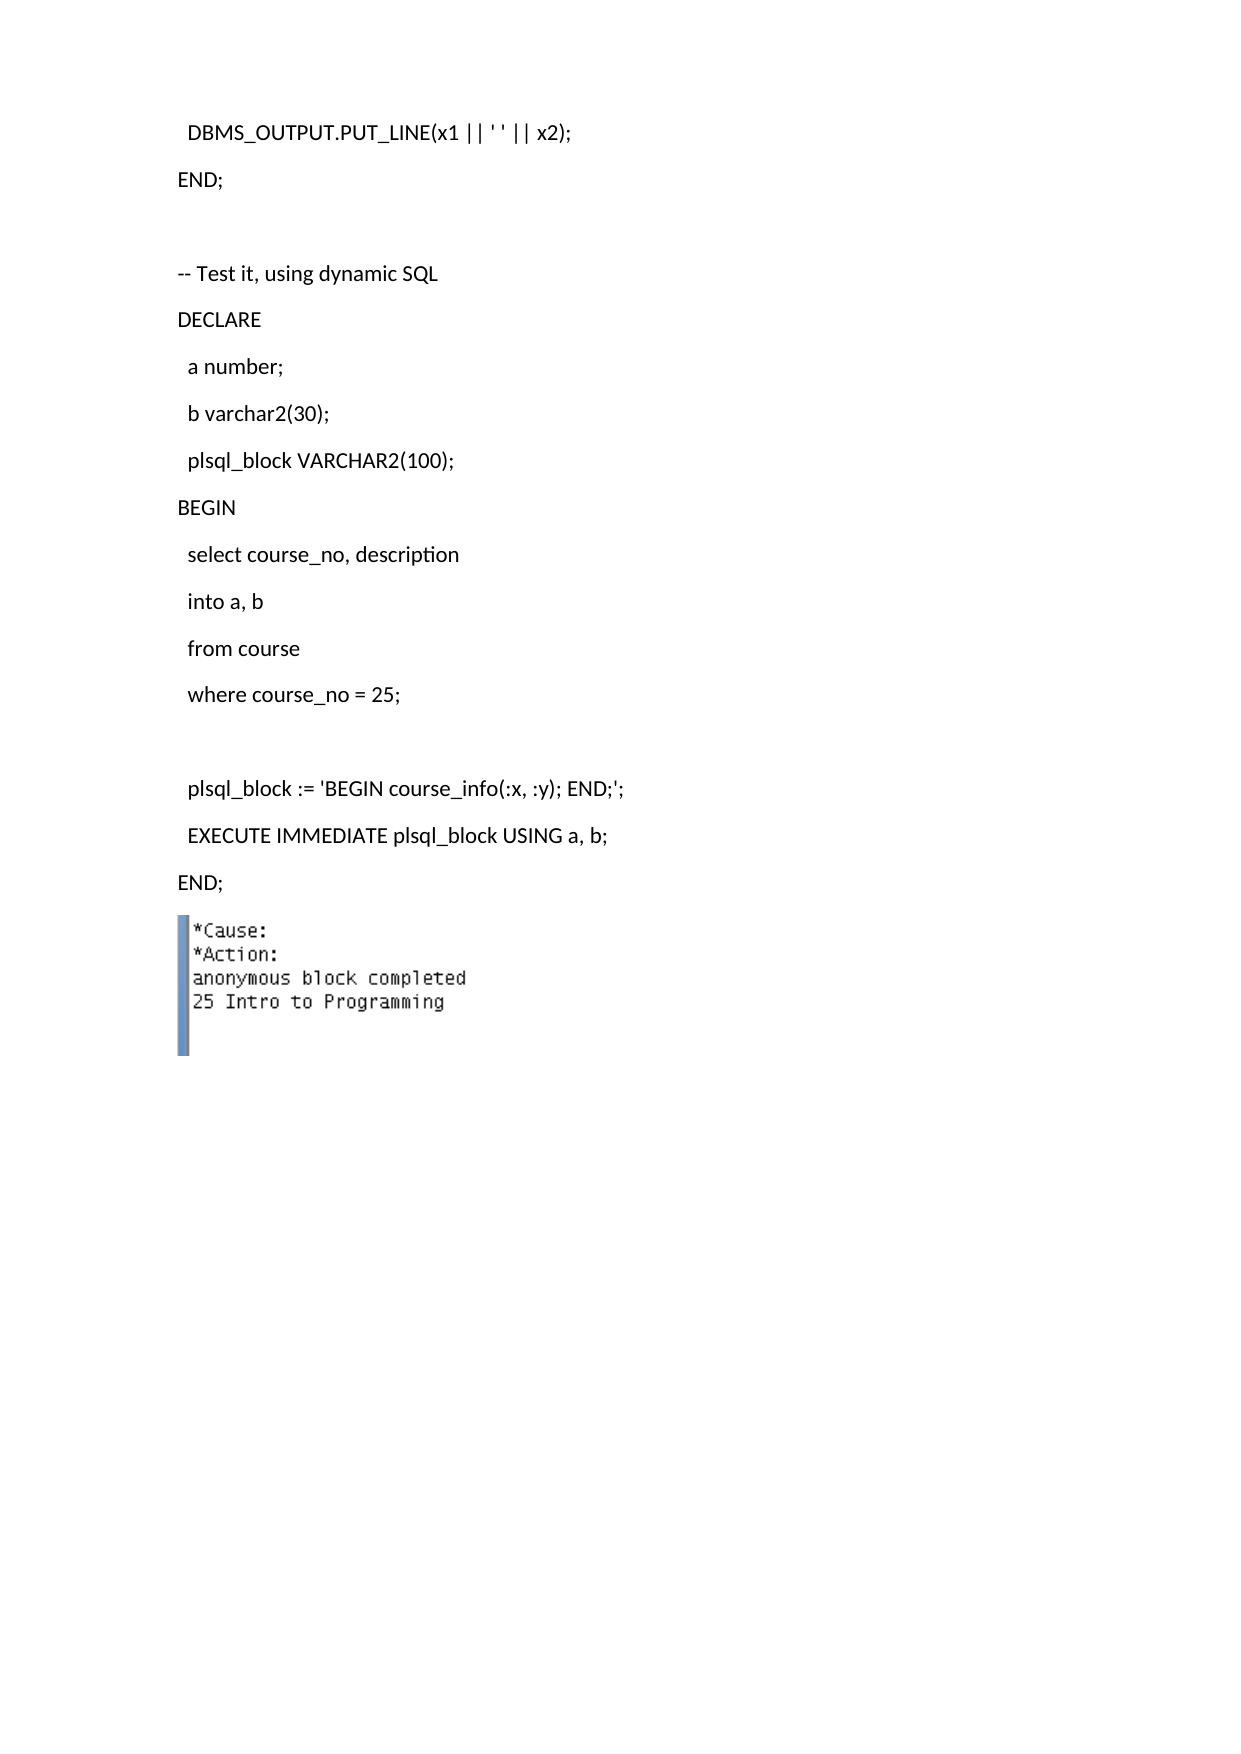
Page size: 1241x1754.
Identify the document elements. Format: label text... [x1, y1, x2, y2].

text where course_no = 25; [177, 681, 1152, 709]
text END; [177, 165, 1152, 193]
text into a, b [177, 587, 1152, 615]
text BEGIN [177, 493, 1152, 521]
text from course [177, 634, 1152, 662]
text DBMS_OUTPUT.PUT_LINE(x1 || ' ' || x2); [177, 118, 1152, 146]
text select course_no, description [177, 540, 1152, 568]
text plsql_block VARCHAR2(100); [177, 446, 1152, 474]
text b varchar2(30); [177, 399, 1152, 427]
text END; [177, 868, 1152, 896]
text plsql_block := 'BEGIN course_info(:x, :y); END;'; [177, 774, 1152, 802]
text a number; [177, 352, 1152, 381]
text -- Test it, using dynamic SQL [177, 259, 1152, 287]
picture [177, 915, 639, 1056]
text EXECUTE IMMEDIATE plsql_block USING a, b; [177, 821, 1152, 849]
text DECLARE [177, 306, 1152, 334]
